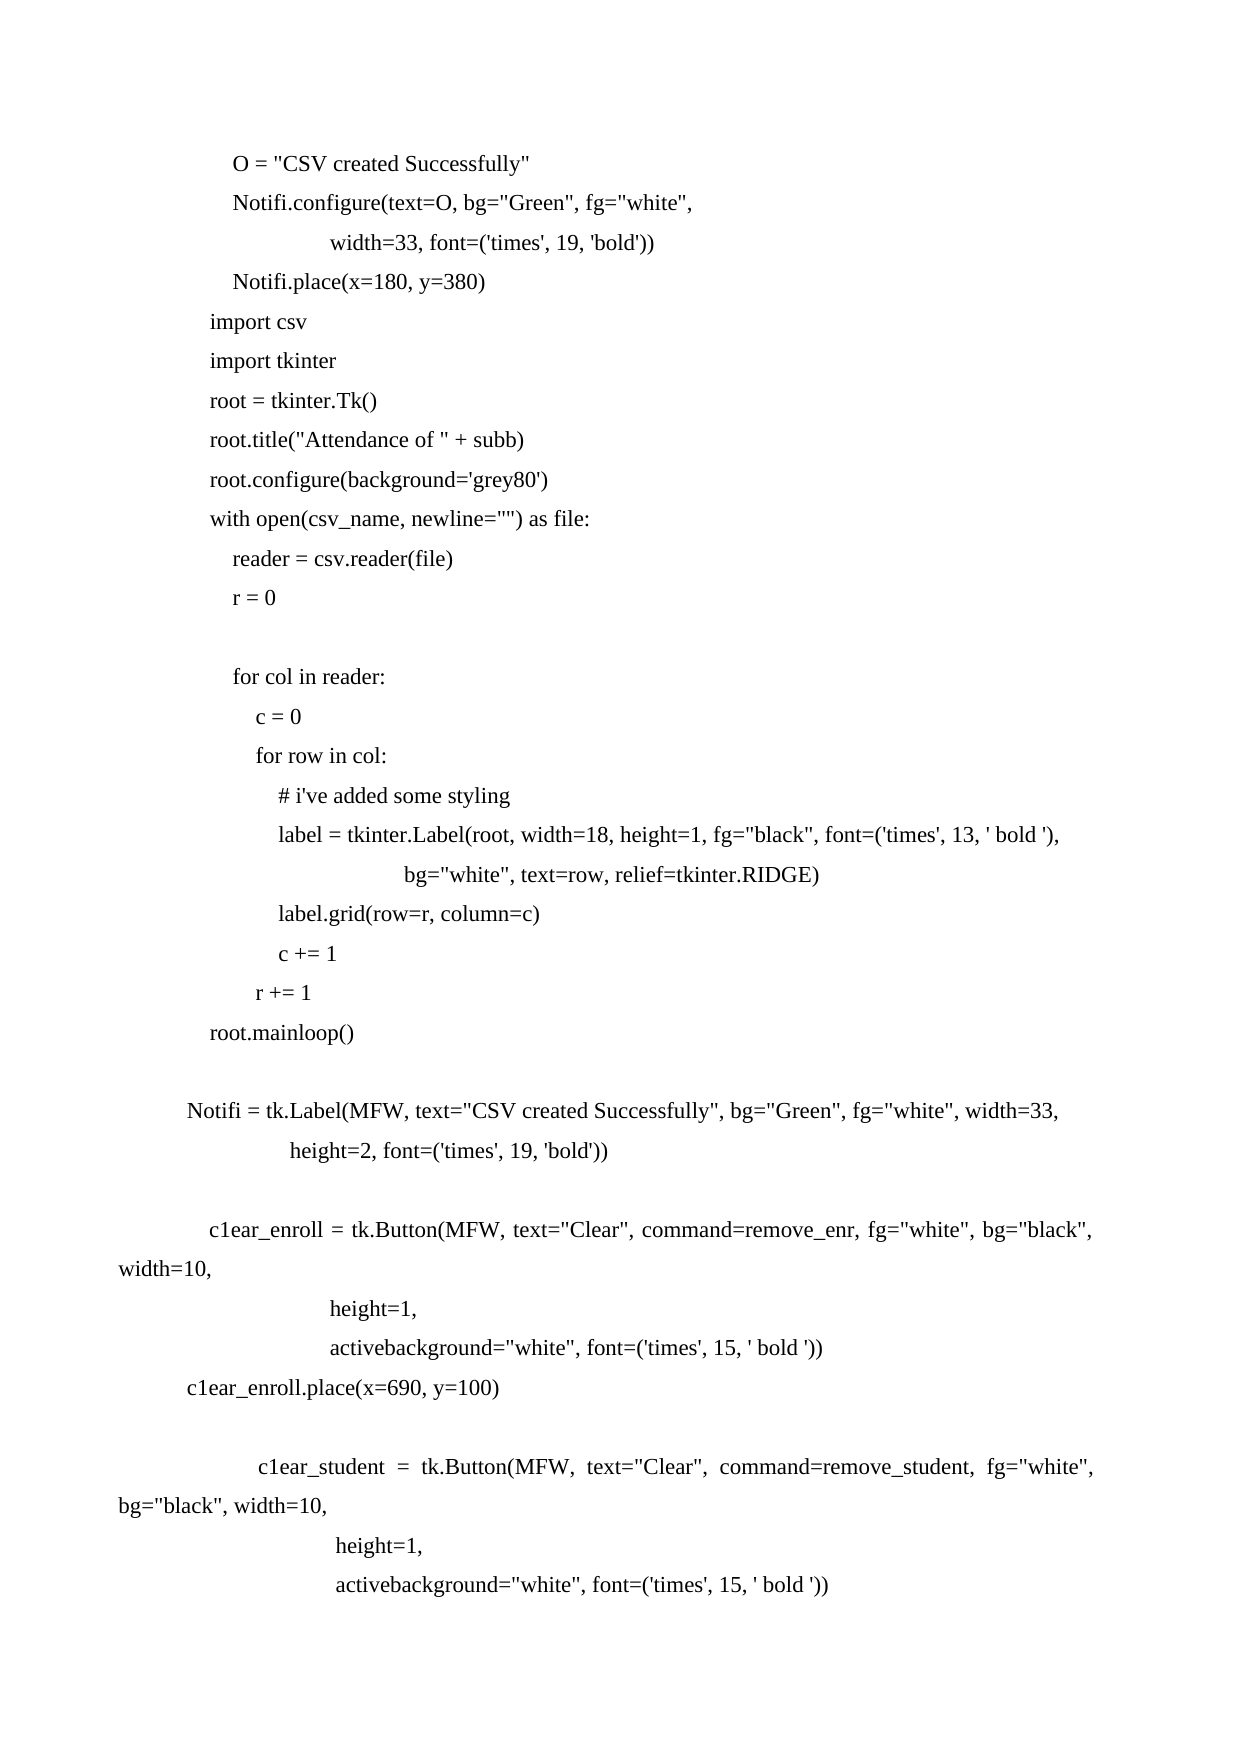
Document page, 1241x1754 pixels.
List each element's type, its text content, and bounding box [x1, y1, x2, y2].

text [118, 1571, 1095, 1598]
text label = tkinter.Label(root, width=18, height=1, fg="black", font=('times', 13, ' bold '), [118, 821, 1095, 847]
text c1ear_student = tk.Button(MFW, text="Clear", command=remove_student, fg="white", bg="black", width=10, [118, 1453, 1095, 1519]
text # i've added some styling [118, 782, 1095, 808]
text height=1, [118, 1295, 1095, 1321]
text root.title("Attendance of " + subb) [118, 426, 1095, 453]
text for col in reader: [118, 663, 1095, 689]
text reader = csv.reader(file) [118, 545, 1095, 571]
text c1ear_enroll = tk.Button(MFW, text="Clear", command=remove_enr, fg="white", bg="black", width=10, [118, 1216, 1095, 1282]
text import tkinter [118, 347, 1095, 374]
text Notifi = tk.Label(MFW, text="CSV created Successfully", bg="Green", fg="white", width=33, [118, 1097, 1095, 1124]
text c += 1 [118, 939, 1095, 966]
text r += 1 [118, 979, 1095, 1005]
text height=2, font=('times', 19, 'bold')) [118, 1137, 1095, 1163]
text root.mainloop() [118, 1018, 1095, 1045]
text root.configure(background='grey80') [118, 466, 1095, 492]
text for row in col: [118, 742, 1095, 768]
text Notifi.place(x=180, y=380) [118, 268, 1095, 295]
text activebackground="white", font=('times', 15, ' bold ')) [118, 1334, 1095, 1361]
text r = 0 [118, 584, 1095, 611]
text with open(csv_name, newline="") as file: [118, 505, 1095, 532]
text import csv [118, 308, 1095, 334]
text c1ear_enroll.place(x=690, y=100) [118, 1374, 1095, 1400]
text c = 0 [118, 703, 1095, 729]
text label.grid(row=r, column=c) [118, 900, 1095, 926]
text Notifi.configure(text=O, bg="Green", fg="white", [118, 189, 1095, 216]
text root = tkinter.Tk() [118, 387, 1095, 413]
text bg="white", text=row, relief=tkinter.RIDGE) [118, 861, 1095, 887]
text height=1, [118, 1532, 1095, 1558]
text width=33, font=('times', 19, 'bold')) [118, 229, 1095, 255]
text O = "CSV created Successfully" [118, 150, 1095, 176]
